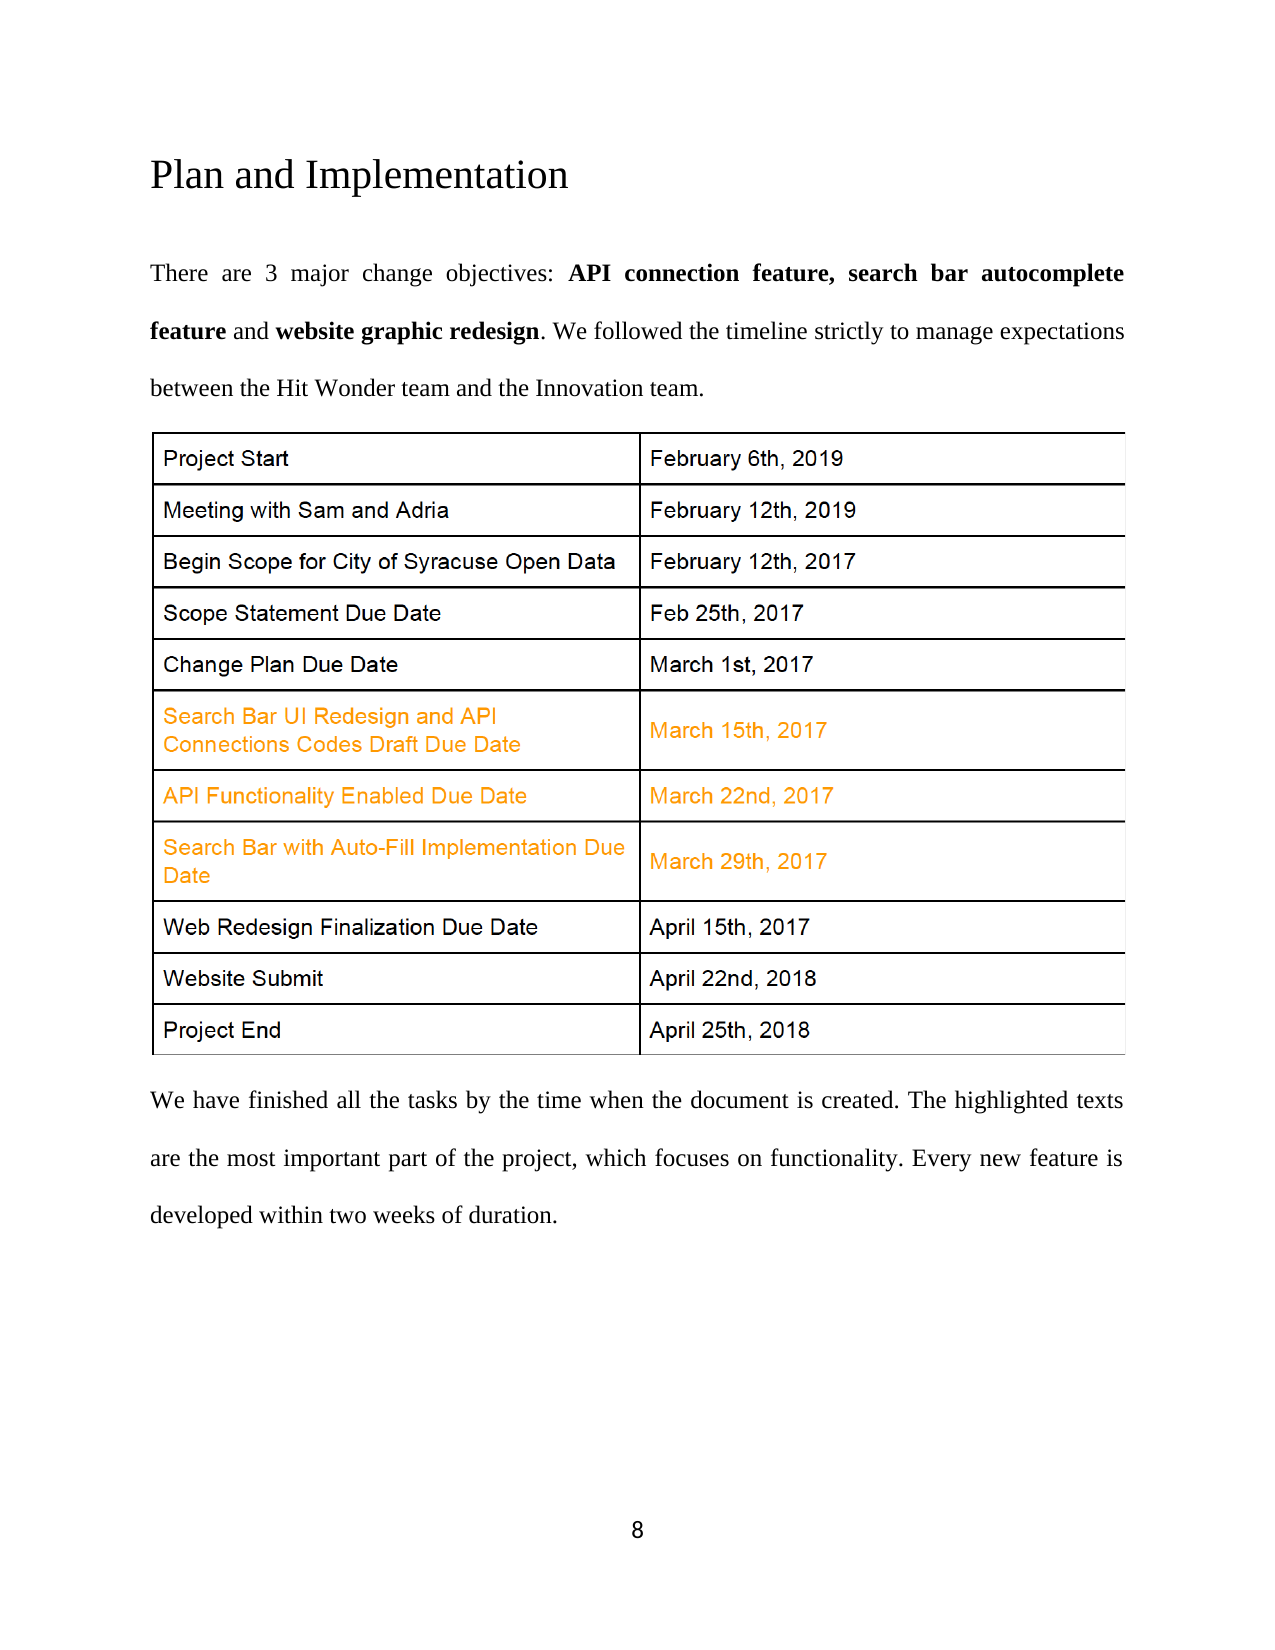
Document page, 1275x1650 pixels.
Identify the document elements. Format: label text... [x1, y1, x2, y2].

picture [150, 430, 1125, 1055]
text Plan and Implementation [150, 150, 1125, 198]
text There are 3 major change objectives: API connection feature, search bar autocomplete feature and website graphic redesign. We followed the timeline strictly to manage expectations between the Hit Wonder team and the Innovation team. [150, 258, 1125, 402]
text We have finished all the tasks by the time when the document is created. The highlighted texts are the most important part of the project, which focuses on functionality. Every new feature is developed within two weeks of duration. [150, 1085, 1125, 1229]
